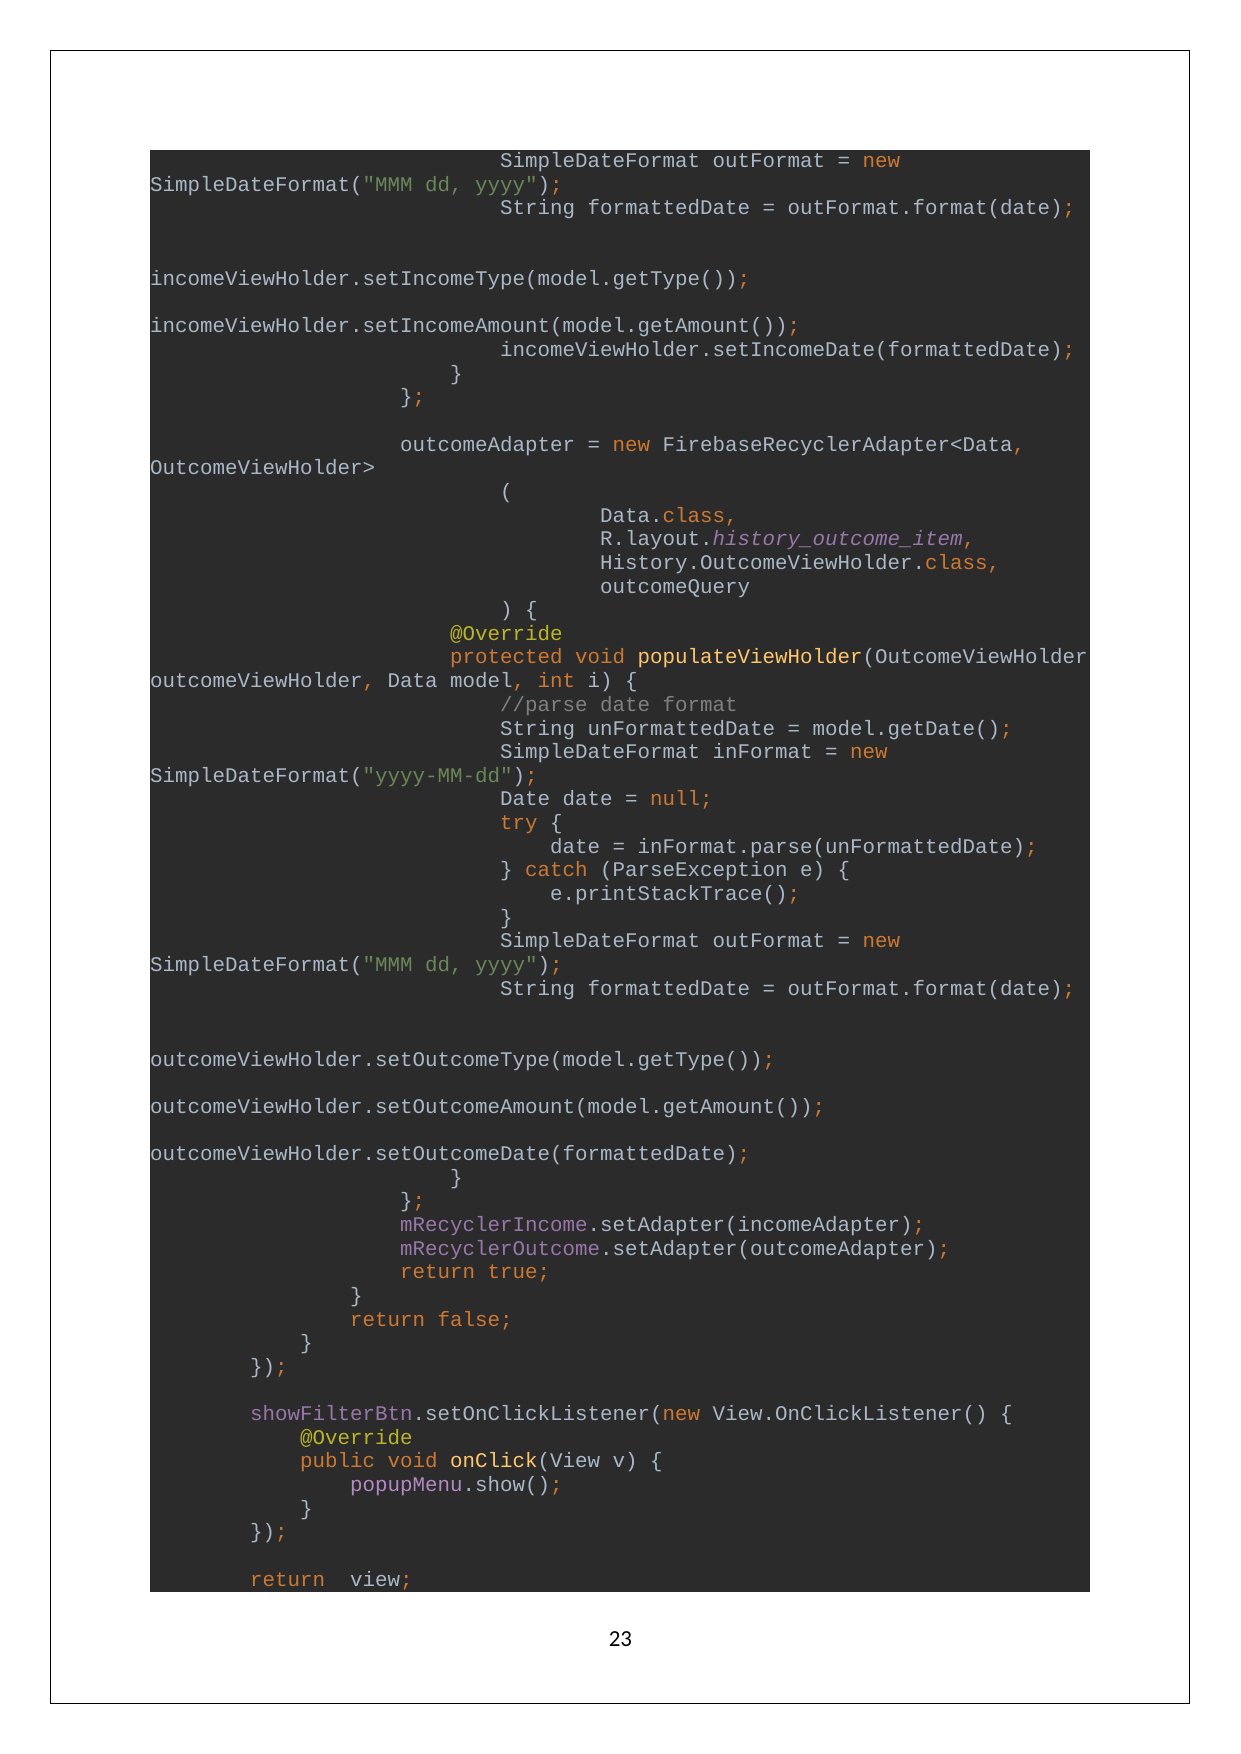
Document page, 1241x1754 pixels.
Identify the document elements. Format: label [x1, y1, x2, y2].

text [150, 150, 1090, 1592]
